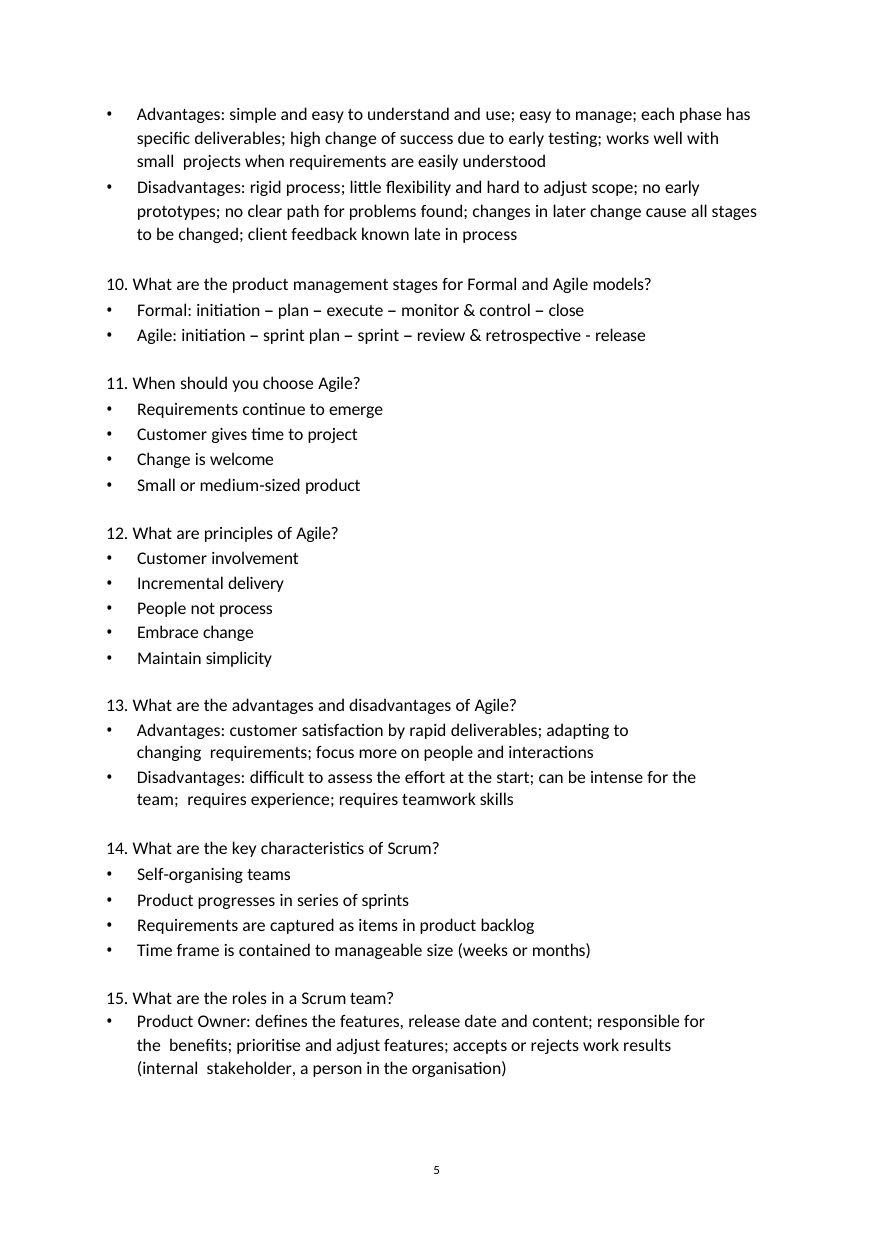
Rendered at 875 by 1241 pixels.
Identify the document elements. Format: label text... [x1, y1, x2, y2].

text prototypes; no clear path for problems found; changes in later change cause all stages to be changed; client feedback known late in process [137, 200, 758, 245]
list Customer gives time to project [106, 421, 780, 446]
list Incremental delivery [106, 569, 780, 594]
list Change is welcome [106, 446, 780, 471]
list People not process [106, 594, 780, 619]
text 5 [94, 1162, 780, 1177]
list What are the key characteristics of Scrum? [106, 837, 780, 859]
list Product Owner: defines the features, release date and content; responsible for the benefits; prioritise and adjust features; accepts or rejects work results (internal stakeholder, a person in the organisation) [106, 1009, 729, 1079]
list What are the roles in a Scrum team? [106, 987, 780, 1009]
list Disadvantages: rigid process; little flexibility and hard to adjust scope; no early [106, 174, 780, 198]
list Agile: initiation – sprint plan – sprint – review & retrospective - release [106, 321, 780, 347]
list Requirements continue to emerge [106, 395, 780, 421]
list Formal: initiation – plan – execute – monitor & control – close [106, 296, 780, 321]
list Disadvantages: difficult to assess the effort at the start; can be intense for the team; requires experience; requires teamwork skills [106, 764, 739, 810]
list Product progresses in series of sprints [106, 886, 780, 911]
list Requirements are captured as items in product backlog [106, 911, 780, 936]
list What are the product management stages for Formal and Agile models? [106, 273, 780, 295]
list Advantages: customer satisfaction by rapid deliverables; adapting to changing requirements; focus more on people and interactions [106, 717, 694, 763]
list Self-organising teams [106, 860, 780, 886]
list What are principles of Agile? [106, 522, 780, 544]
list Maintain simplicity [106, 644, 780, 669]
picture [0, 0, 874, 1239]
list Customer involvement [106, 544, 780, 569]
list What are the advantages and disadvantages of Agile? [106, 694, 780, 716]
list Embrace change [106, 619, 780, 644]
list Time frame is contained to manageable size (weeks or months) [106, 936, 780, 962]
list Advantages: simple and easy to understand and use; easy to manage; each phase has specific deliverables; high change of success due to early testing; works well with small projects when requirements are easily understood [106, 101, 757, 172]
list When should you choose Agile? [106, 372, 780, 394]
list Small or medium-sized product [106, 471, 780, 497]
